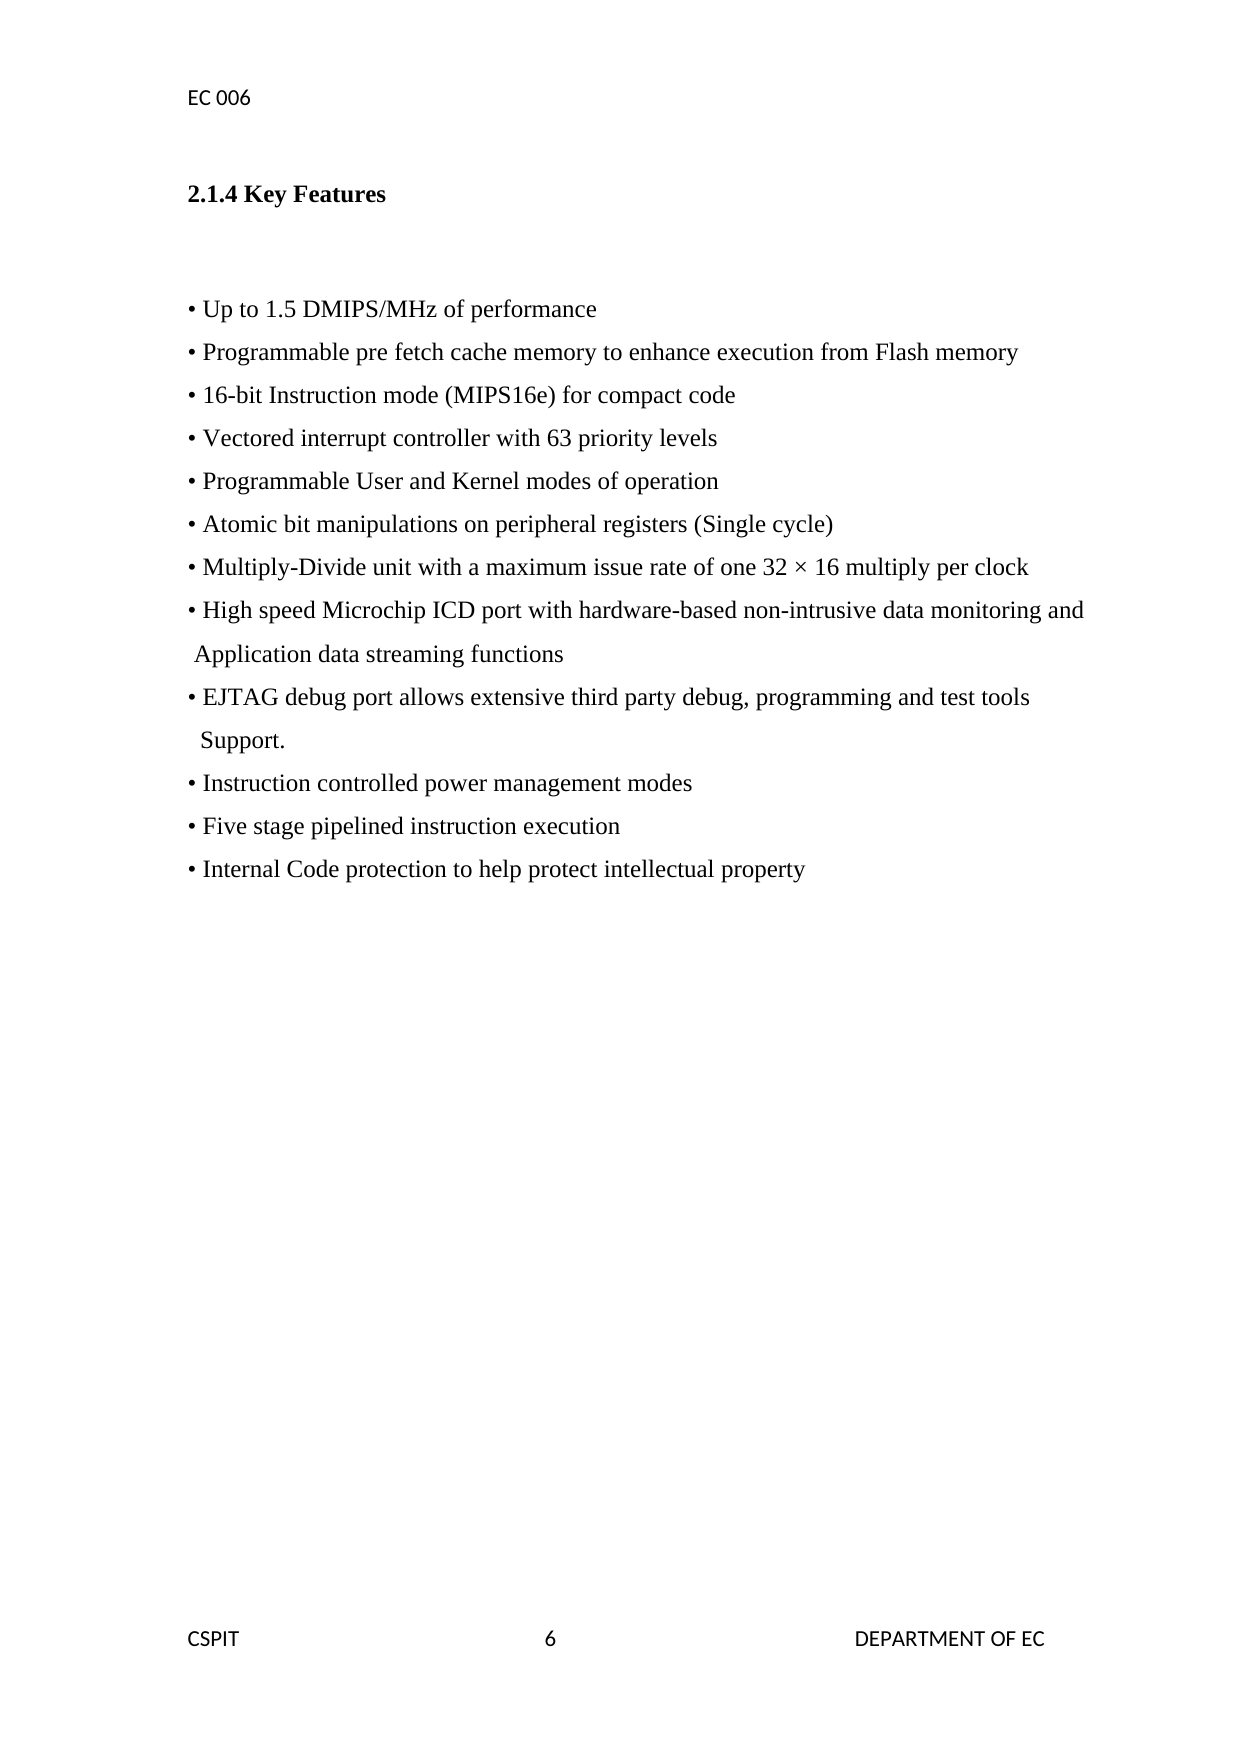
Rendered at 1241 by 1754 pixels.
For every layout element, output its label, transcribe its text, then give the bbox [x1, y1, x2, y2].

text • Programmable User and Kernel modes of operation [187, 466, 1090, 495]
text • Vectored interrupt controller with 63 priority levels [187, 423, 1090, 452]
text • EJTAG debug port allows extensive third party debug, programming and test tools [187, 682, 1090, 711]
text • Internal Code protection to help protect intellectual property [187, 854, 1090, 883]
text • Up to 1.5 DMIPS/MHz of performance [187, 294, 1090, 322]
text 2.1.4 Key Features [187, 179, 1090, 207]
text • Instruction controlled power management modes [187, 768, 1090, 797]
text Application data streaming functions [187, 639, 1090, 667]
text • Programmable pre fetch cache memory to enhance execution from Flash memory [187, 337, 1090, 366]
text • 16-bit Instruction mode (MIPS16e) for compact code [187, 380, 1090, 409]
text • Five stage pipelined instruction execution [187, 811, 1090, 840]
text • Atomic bit manipulations on peripheral registers (Single cycle) [187, 509, 1090, 538]
text • High speed Microchip ICD port with hardware-based non-intrusive data monitoring and [187, 596, 1090, 624]
text • Multiply-Divide unit with a maximum issue rate of one 32 × 16 multiply per clock [187, 552, 1090, 581]
text Support. [187, 725, 1090, 754]
